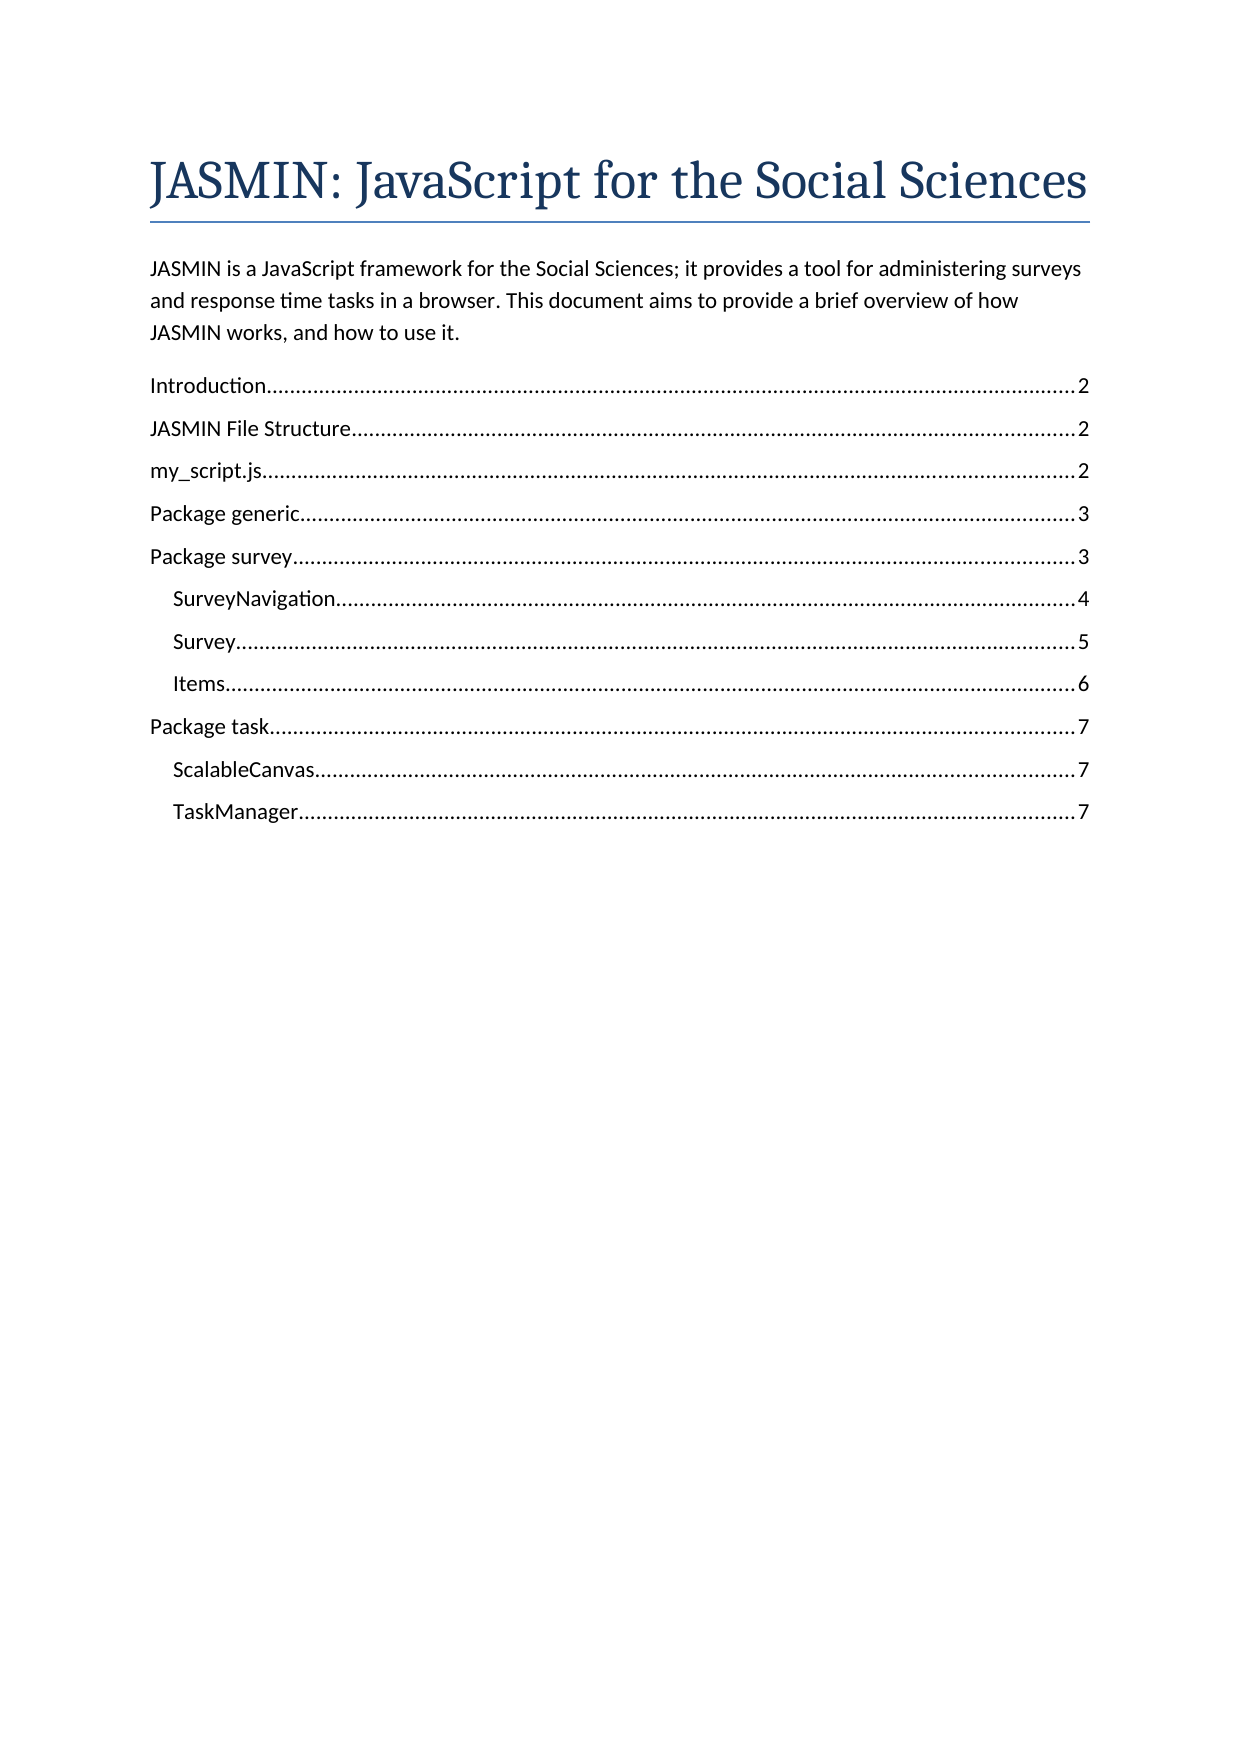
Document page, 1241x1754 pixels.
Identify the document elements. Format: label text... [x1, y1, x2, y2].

text JASMIN is a JavaScript framework for the Social Sciences; it provides a tool for administering surveys and response time tasks in a browser. This document aims to provide a brief overview of how JASMIN works, and how to use it. [150, 254, 1090, 346]
text SurveyNavigation 4 [173, 584, 1090, 612]
text JASMIN File Structure 2 [150, 414, 1090, 442]
text Package survey 3 [150, 542, 1090, 570]
text Package task 7 [150, 712, 1090, 740]
text Items 6 [173, 669, 1090, 698]
text ScalableCanvas 7 [173, 755, 1090, 783]
text Introduction 2 [150, 371, 1090, 399]
text TaskManager 7 [173, 797, 1090, 825]
text Package generic 3 [150, 499, 1090, 527]
text Survey 5 [173, 627, 1090, 655]
title JASMIN: JavaScript for the Social Sciences [150, 150, 1090, 221]
text my_script.js 2 [150, 457, 1090, 484]
